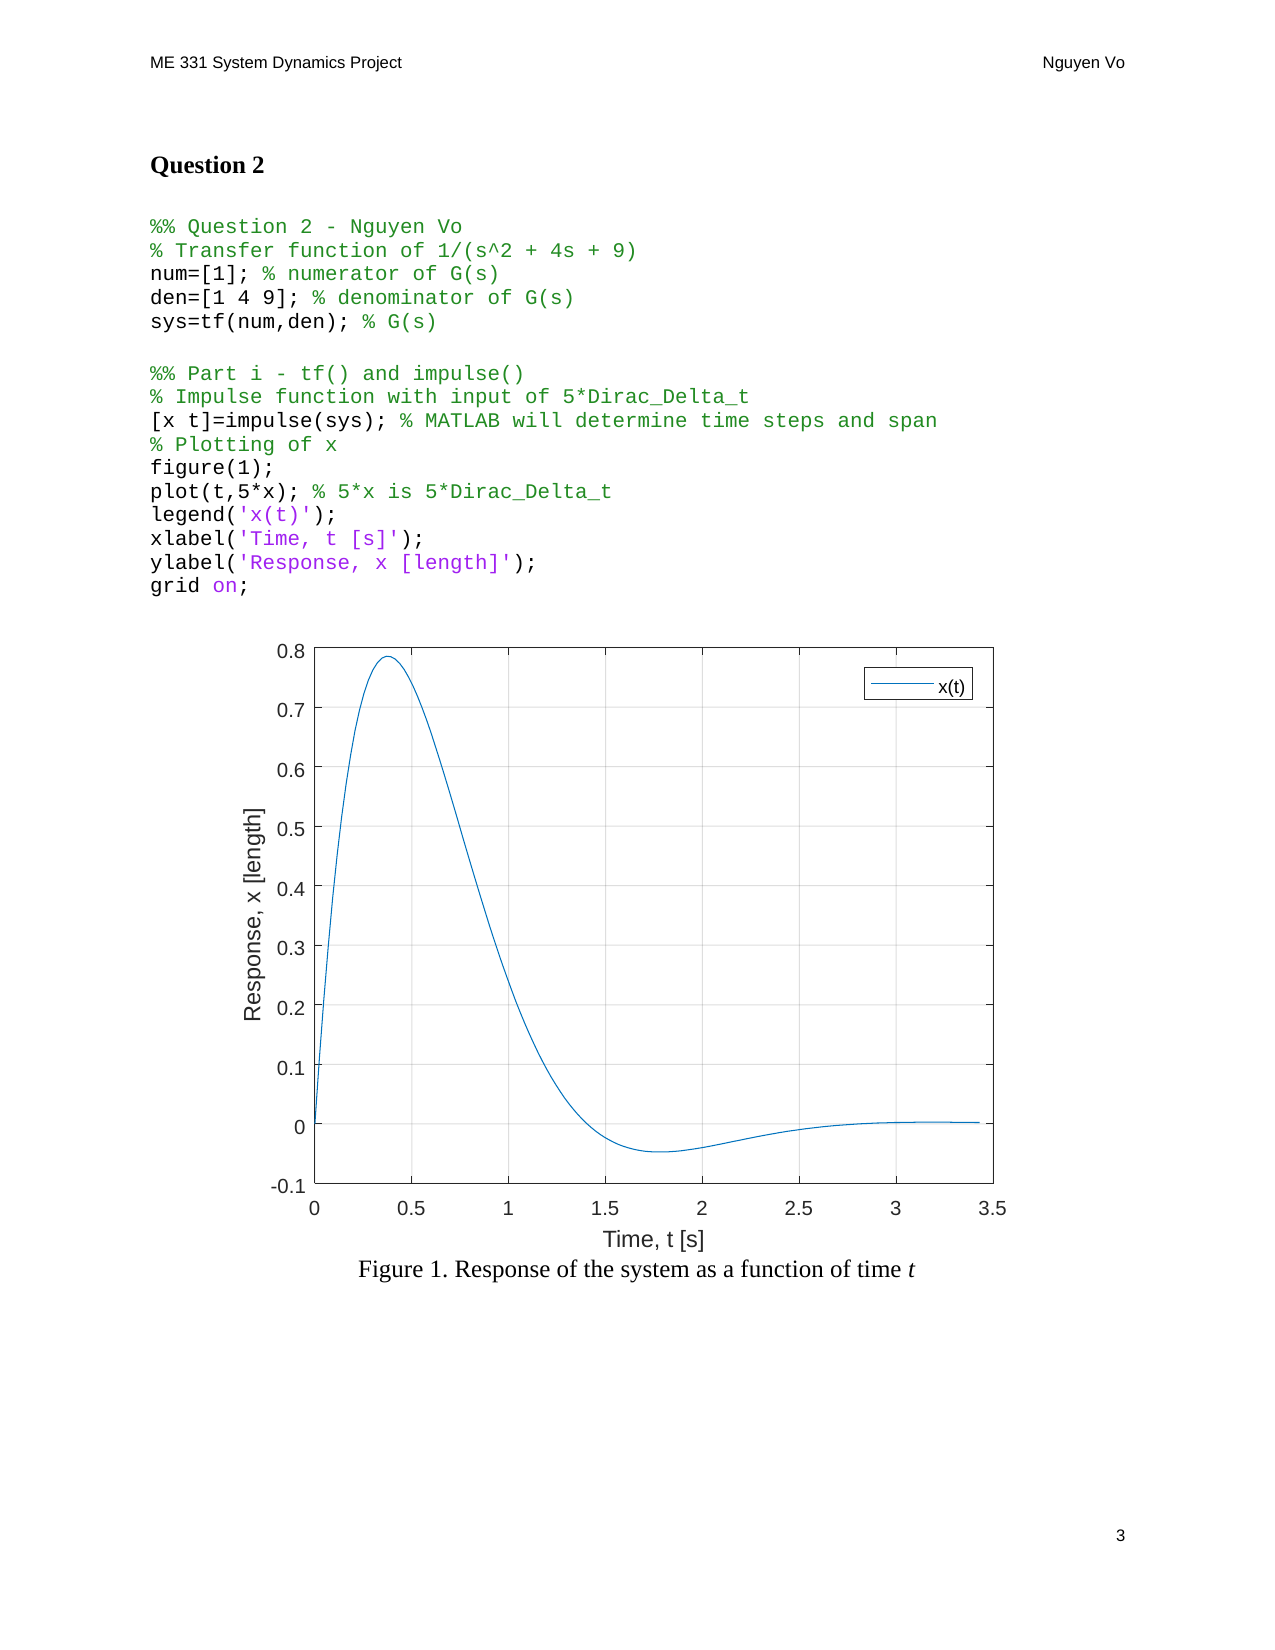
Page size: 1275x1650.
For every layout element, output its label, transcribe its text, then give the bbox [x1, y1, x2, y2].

text %% Part i - tf() and impulse() [150, 363, 1125, 386]
text Figure 1. Response of the system as a function of time t [150, 1254, 1125, 1282]
text % Plotting of x [150, 433, 1125, 457]
text num=[1]; % numerator of G(s) [150, 263, 1125, 287]
text figure(1); [150, 457, 1125, 481]
text ylabel('Response, x [length]'); [150, 552, 1125, 575]
text den=[1 4 9]; % denominator of G(s) [150, 287, 1125, 311]
text legend('x(t)'); [150, 504, 1125, 528]
text grid on; [150, 575, 1125, 599]
text % Transfer function of 1/(s^2 + 4s + 9) [150, 240, 1125, 263]
text sys=tf(num,den); % G(s) [150, 311, 1125, 334]
text plot(t,5*x); % 5*x is 5*Dirac_Delta_t [150, 481, 1125, 504]
text [x t]=impulse(sys); % MATLAB will determine time steps and span [150, 410, 1125, 433]
text %% Question 2 - Nguyen Vo [150, 216, 1125, 240]
text xlabel('Time, t [s]'); [150, 528, 1125, 552]
text % Impulse function with input of 5*Dirac_Delta_t [150, 386, 1125, 410]
text Question 2 [150, 150, 1125, 179]
